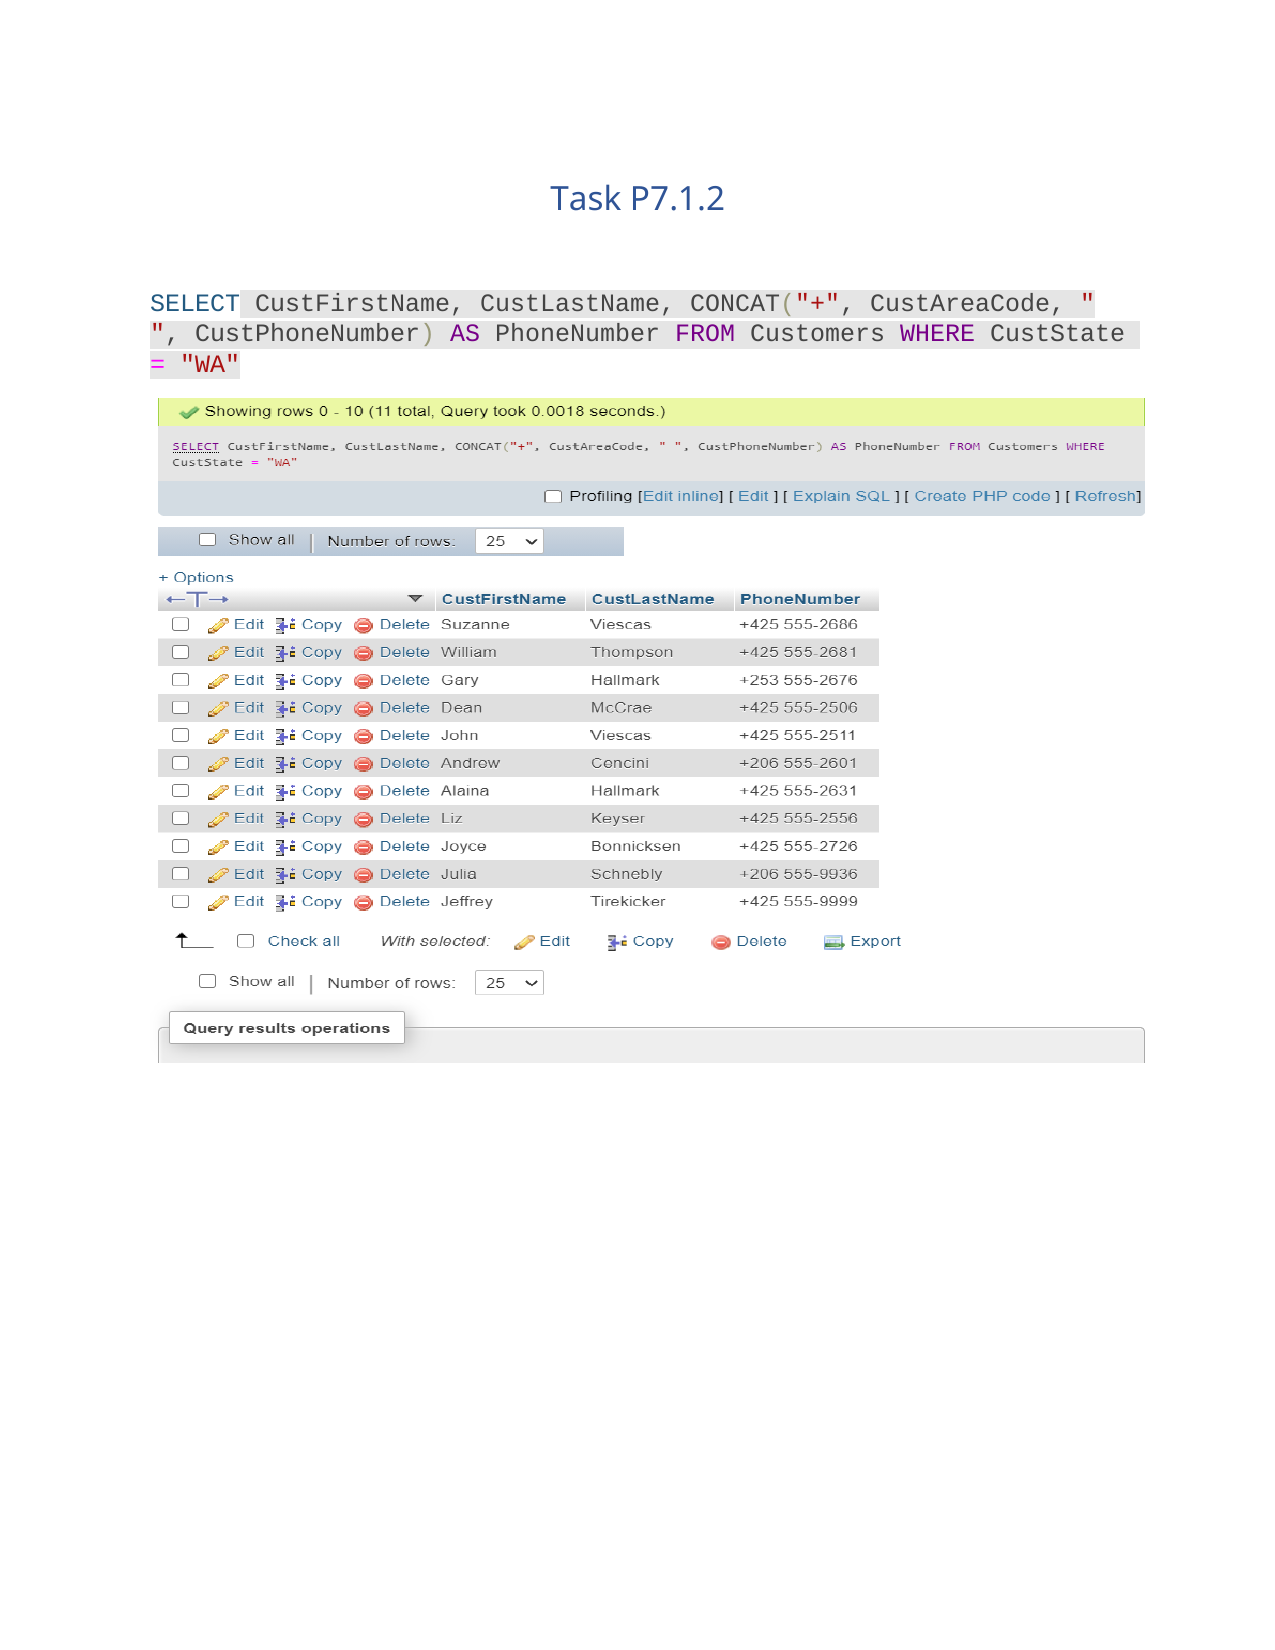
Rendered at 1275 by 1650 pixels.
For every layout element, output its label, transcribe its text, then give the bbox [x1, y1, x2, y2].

picture [150, 398, 1153, 1063]
subtitle Task P7.1.2 [150, 175, 1125, 220]
text SELECT CustFirstName, CustLastName, CONCAT("+", CustAreaCode, " ", CustPhoneNumber) AS PhoneNumber FROM Customers WHERE CustState = "WA" [150, 349, 1125, 379]
text SELECT CustFirstName, CustLastName, CONCAT("+", CustAreaCode, " ", CustPhoneNumber) AS PhoneNumber FROM Customers WHERE CustState = "WA" [150, 290, 1125, 321]
